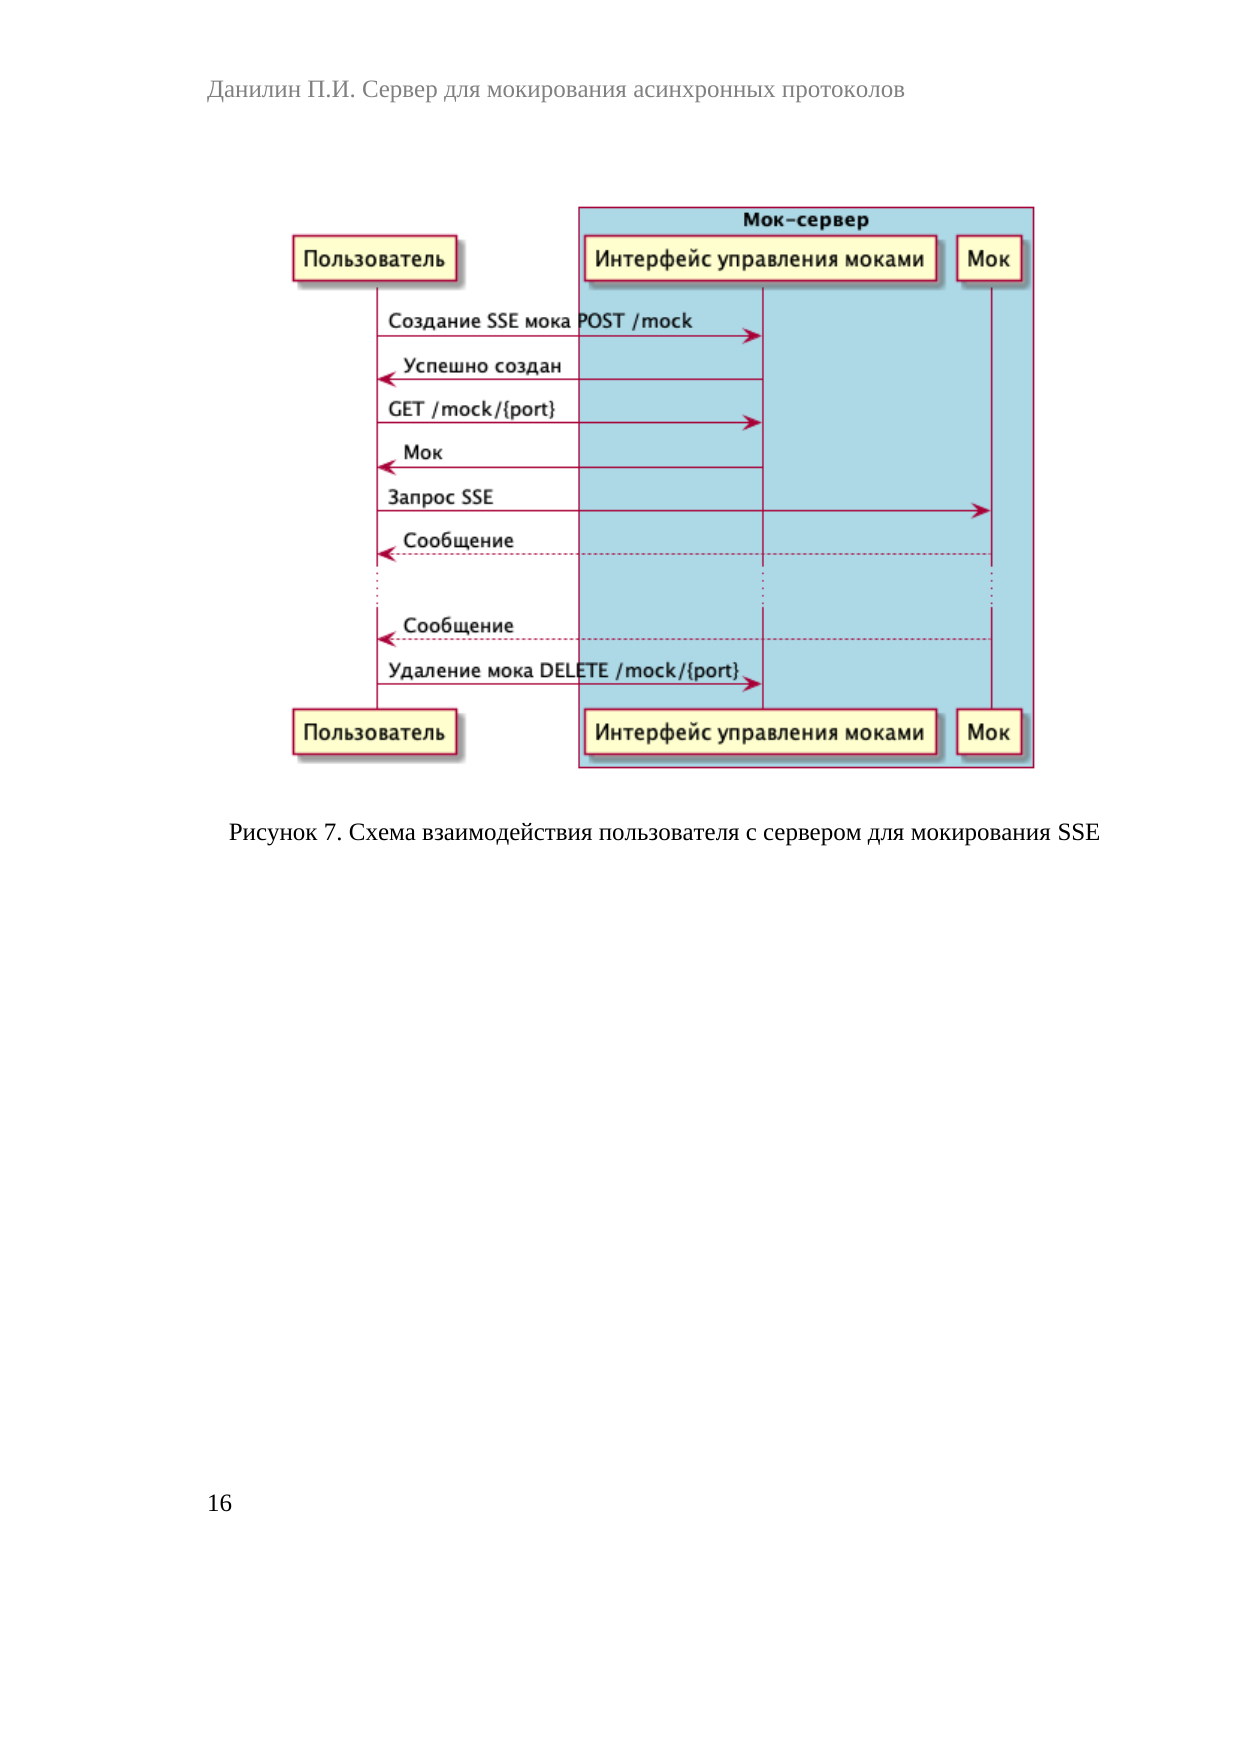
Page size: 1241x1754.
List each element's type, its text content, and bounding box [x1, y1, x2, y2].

text Рисунок 7. Схема взаимодействия пользователя с сервером для мокирования SSE [148, 817, 1181, 846]
picture [281, 201, 1048, 782]
